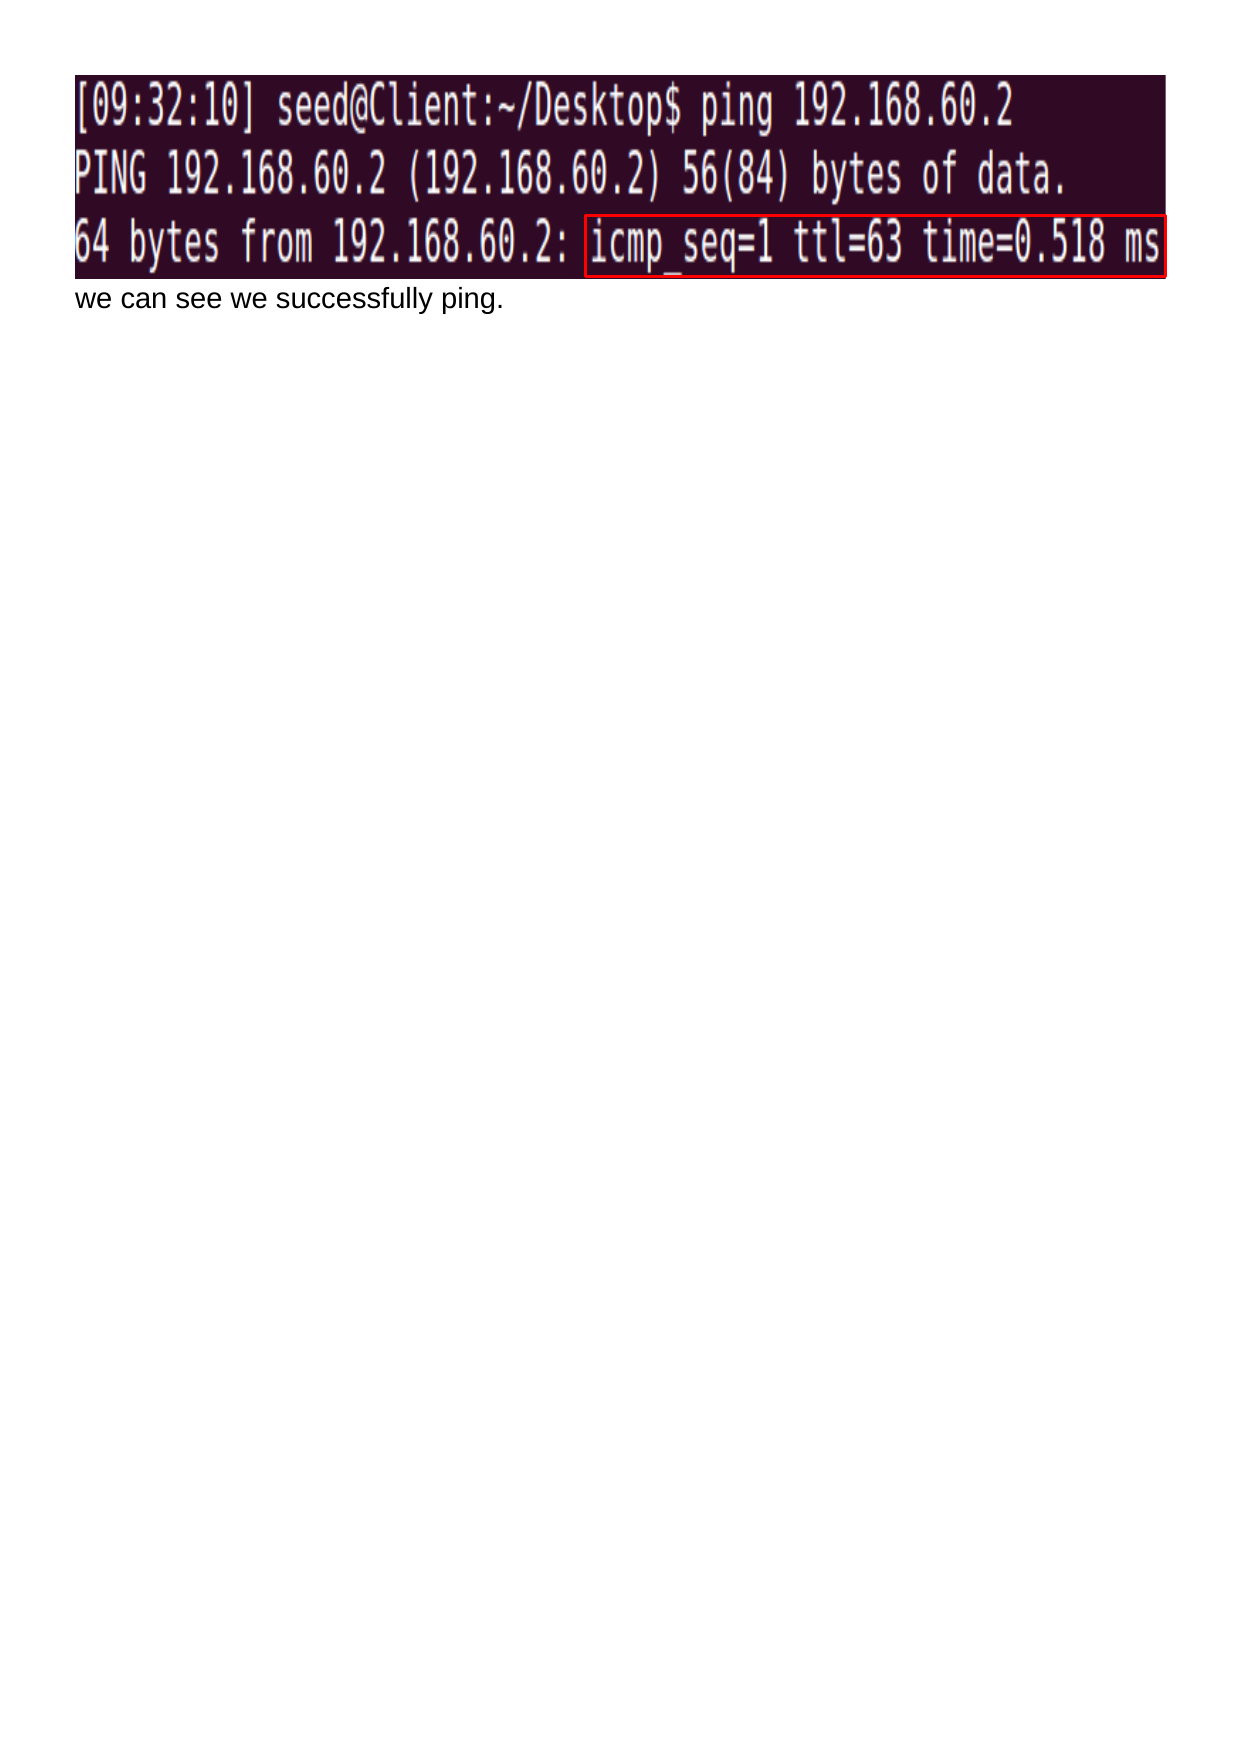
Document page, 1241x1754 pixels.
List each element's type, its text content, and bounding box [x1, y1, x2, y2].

picture [75, 75, 1166, 279]
text we can see we successfully ping. [75, 279, 1165, 315]
picture [587, 217, 1164, 275]
